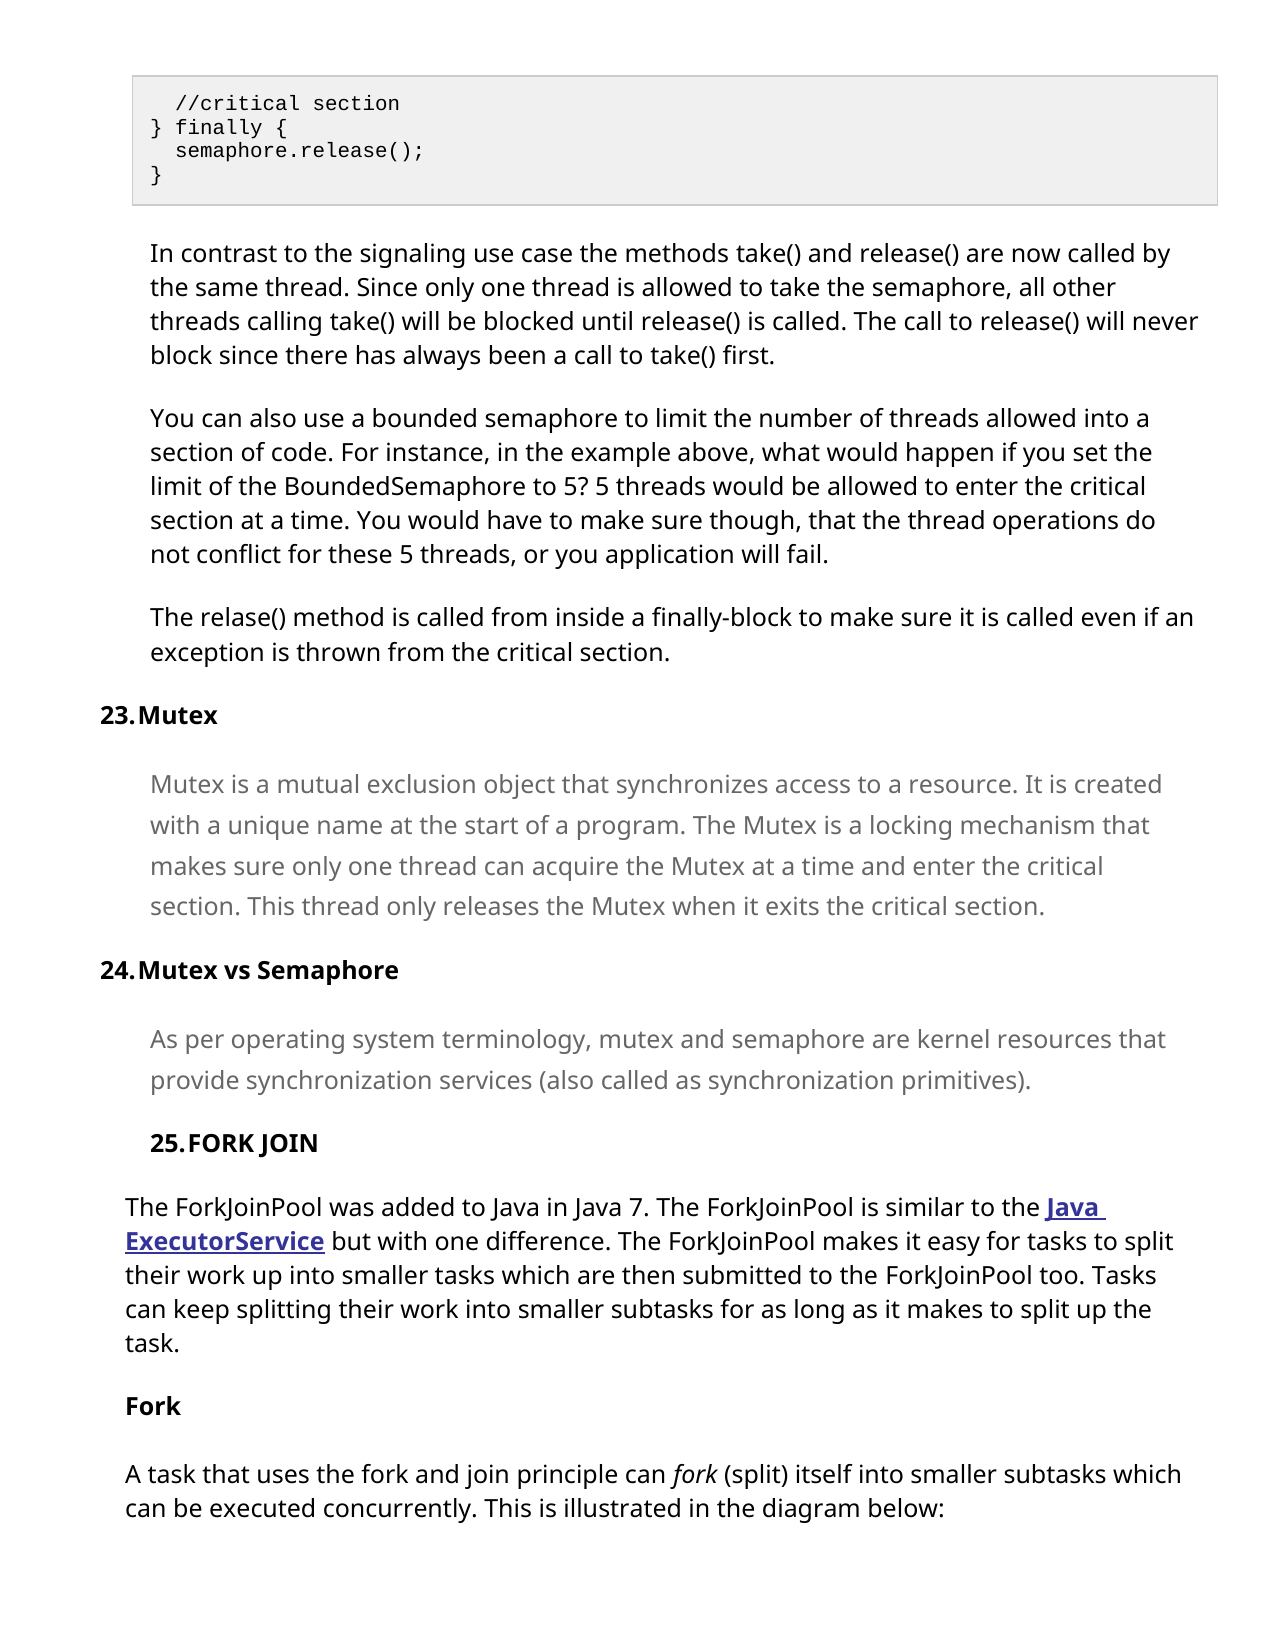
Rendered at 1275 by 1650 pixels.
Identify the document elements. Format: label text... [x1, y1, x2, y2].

subtitle FORK JOIN [150, 1126, 1200, 1160]
subtitle Mutex vs Semaphore [100, 952, 1200, 986]
text As per operating system terminology, mutex and semaphore are kernel resources that provide synchronization services (also called as synchronization primitives). [150, 1016, 1200, 1097]
text The relase() method is called from inside a finally-block to make sure it is called even if an exception is thrown from the critical section. [150, 600, 1200, 668]
text A task that uses the fork and join principle can fork (split) itself into smaller subtasks which can be executed concurrently. This is illustrated in the diagram below: [125, 1457, 1200, 1525]
subtitle Mutex [100, 697, 1200, 731]
text You can also use a bounded semaphore to limit the number of threads allowed into a section of code. For instance, in the example above, what would happen if you set the limit of the BoundedSemaphore to 5? 5 threads would be allowed to enter the critical section at a time. You would have to make sure though, that the thread operations do not conflict for these 5 threads, or you application will fail. [150, 401, 1200, 571]
text } [133, 146, 1217, 204]
text In contrast to the signaling use case the methods take() and release() are now called by the same thread. Since only one thread is allowed to take the semaphore, all other threads calling take() will be blocked until release() is called. The call to release() will never block since there has always been a call to take() first. [150, 235, 1200, 371]
text Fork [75, 1389, 1200, 1423]
text } finally { [133, 99, 1217, 122]
text Mutex is a mutual exclusion object that synchronizes access to a resource. It is created with a unique name at the start of a program. The Mutex is a locking mechanism that makes sure only one thread can acquire the Mutex at a time and enter the critical section. This thread only releases the Mutex when it exits the critical section. [150, 761, 1200, 923]
text The ForkJoinPool was added to Java in Java 7. The ForkJoinPool is similar to the Java ExecutorService but with one difference. The ForkJoinPool makes it easy for tasks to split their work up into smaller tasks which are then submitted to the ForkJoinPool too. Tasks can keep splitting their work into smaller subtasks for as long as it makes to split up the task. [125, 1189, 1200, 1359]
text semaphore.release(); [133, 122, 1217, 146]
text //critical section [133, 77, 1217, 99]
